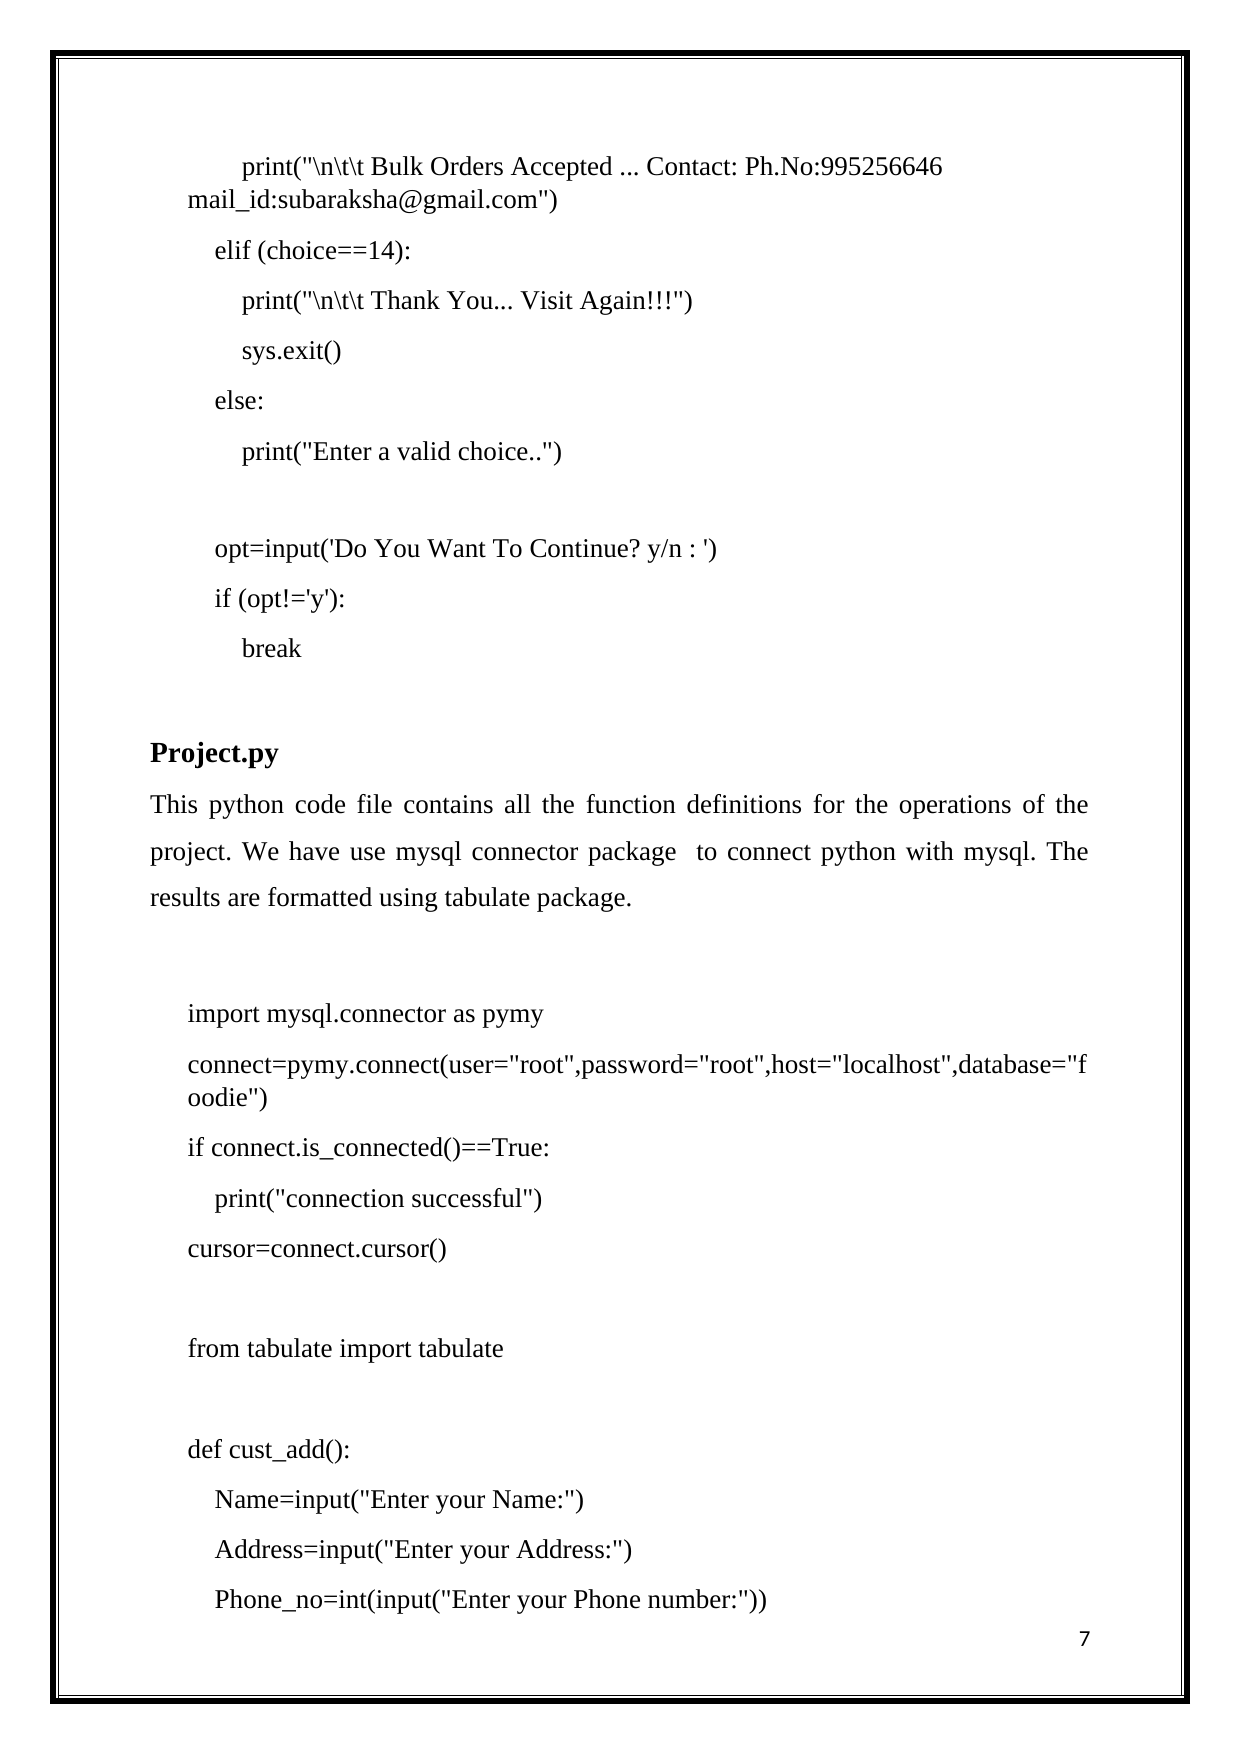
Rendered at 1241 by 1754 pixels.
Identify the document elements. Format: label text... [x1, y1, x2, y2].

text sys.exit() [187, 334, 1090, 365]
text import mysql.connector as pymy [187, 998, 1090, 1029]
text print("Enter a valid choice..") [187, 434, 1090, 466]
text elif (choice==14): [187, 234, 1090, 265]
text if (opt!='y'): [187, 582, 1090, 613]
text def cust_add(): [187, 1433, 1090, 1464]
text Address=input("Enter your Address:") [187, 1533, 1090, 1564]
text Name=input("Enter your Name:") [187, 1483, 1090, 1514]
text from tabulate import tabulate [187, 1332, 1090, 1363]
text opt=input('Do You Want To Continue? y/n : ') [187, 532, 1090, 563]
text connect=pymy.connect(user="root",password="root",host="localhost",database="foodie") [187, 1048, 1090, 1112]
text else: [187, 384, 1090, 416]
text print("\n\t\t Bulk Orders Accepted ... Contact: Ph.No:995256646 mail_id:subaraksha@gmail.com") [187, 150, 1090, 215]
text if connect.is_connected()==True: [187, 1132, 1090, 1163]
text print("\n\t\t Thank You... Visit Again!!!") [187, 284, 1090, 315]
text Phone_no=int(input("Enter your Phone number:")) [187, 1583, 1090, 1614]
text cursor=connect.cursor() [187, 1232, 1090, 1263]
text break [187, 632, 1090, 663]
text This python code file contains all the function definitions for the operations of the project. We have use mysql connector package to connect python with mysql. The results are formatted using tabulate package. [150, 788, 1090, 913]
text print("connection successful") [187, 1182, 1090, 1213]
text Project.py [150, 735, 1090, 769]
